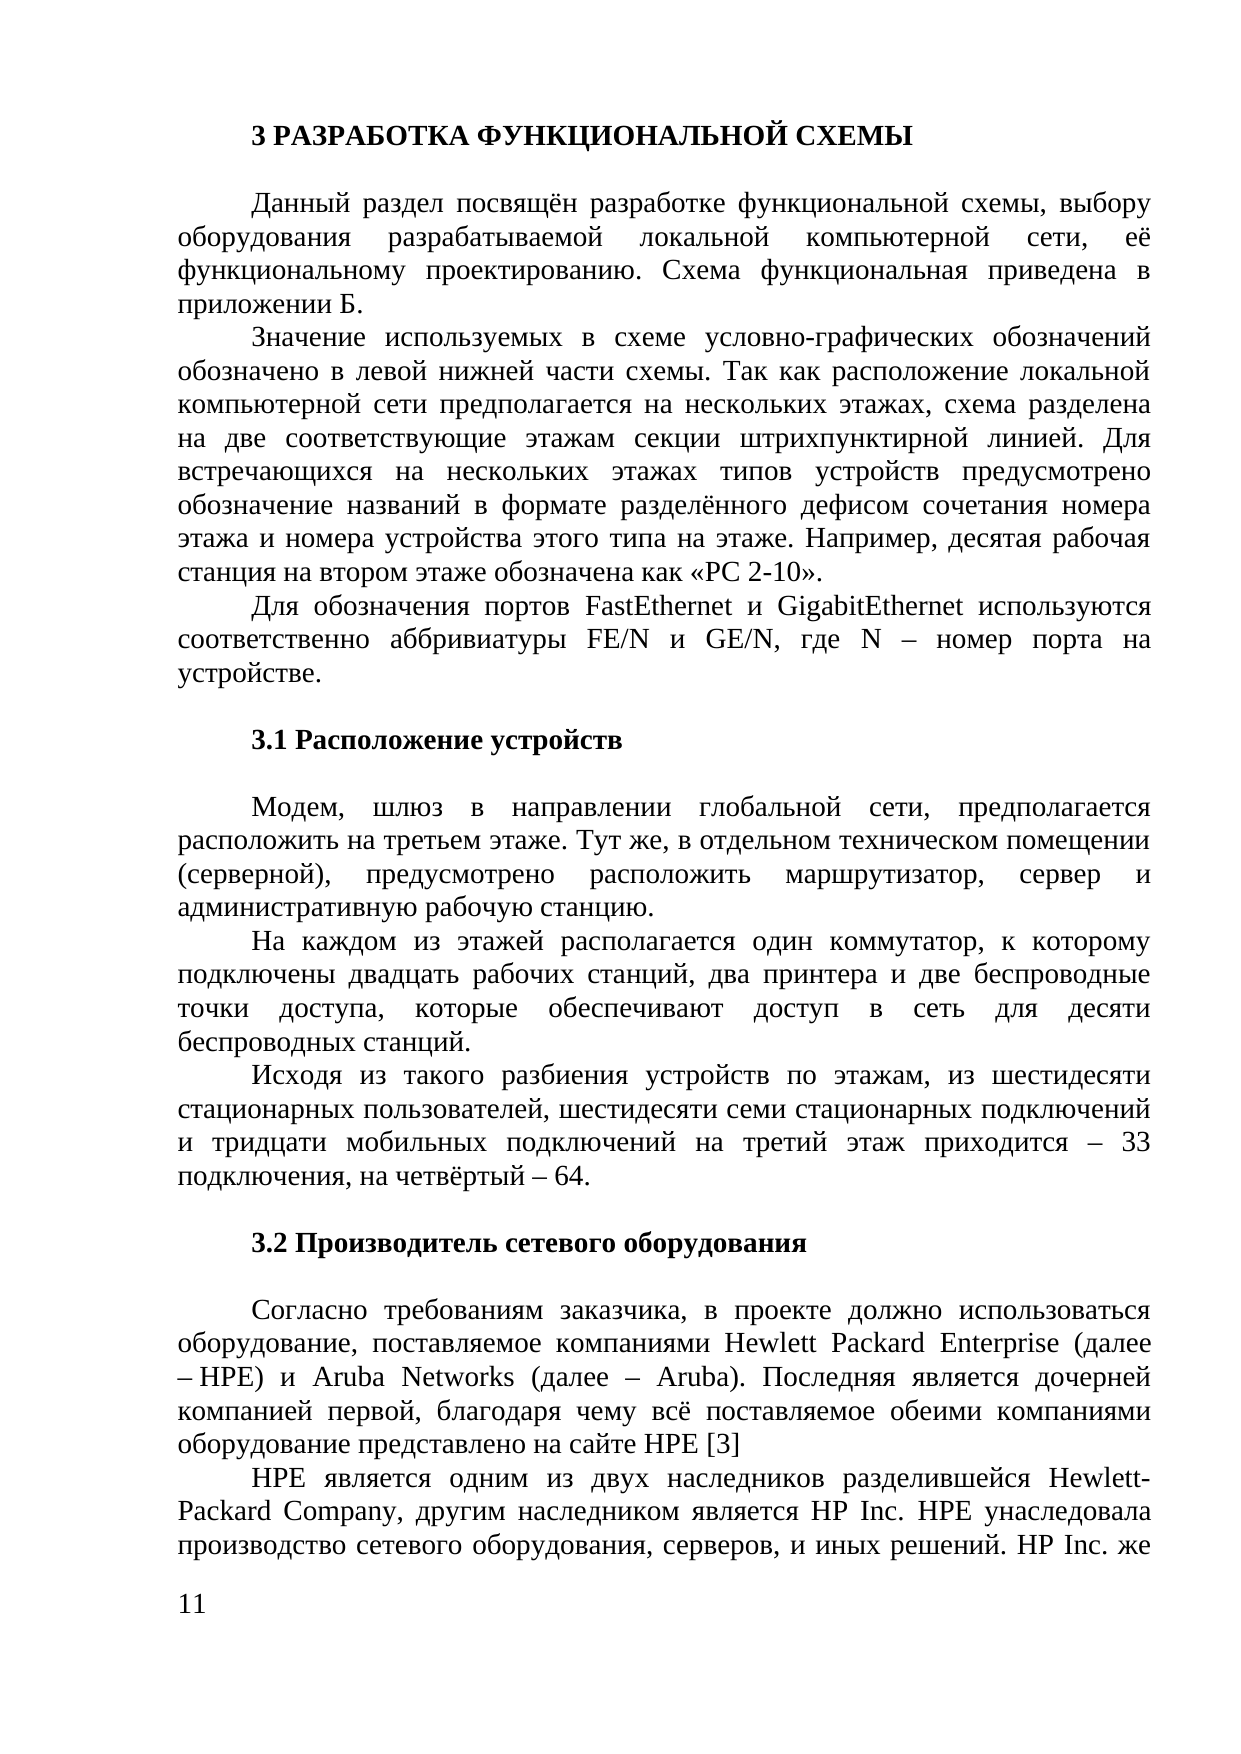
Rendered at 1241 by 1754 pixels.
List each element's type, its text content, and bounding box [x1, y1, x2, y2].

text Значение используемых в схеме условно-графических обозначений обозначено в левой нижней части схемы. Так как расположение локальной компьютерной сети предполагается на нескольких этажах, схема разделена на две соответствующие этажам секции штрихпунктирной линией. Для встречающихся на нескольких этажах типов устройств предусмотрено обозначение названий в формате разделённого дефисом сочетания номера этажа и номера устройства этого типа на этаже. Например, десятая рабочая станция на втором этаже обозначена как «PC 2-10». [177, 319, 1152, 588]
text Исходя из такого разбиения устройств по этажам, из шестидесяти стационарных пользователей, шестидесяти семи стационарных подключений и тридцати мобильных подключений на третий этаж приходится – 33 подключения, на четвёртый – 64. [177, 1057, 1152, 1191]
text Данный раздел посвящён разработке функциональной схемы, выбору оборудования разрабатываемой локальной компьютерной сети, её функциональному проектированию. Схема функциональная приведена в приложении Б. [177, 185, 1152, 319]
text Для обозначения портов FastEthernet и GigabitEthernet используются соответственно аббривиатуры FE/N и GE/N, где N – номер порта на устройстве. [177, 588, 1152, 688]
text Согласно требованиям заказчика, в проекте должно использоваться оборудование, поставляемое компаниями Hewlett Packard Enterprise (далее – HPE) и Aruba Networks (далее – Aruba). Последняя является дочерней компанией первой, благодаря чему всё поставляемое обеими компаниями оборудование представлено на сайте HPE [3] [177, 1292, 1152, 1460]
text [177, 1460, 1152, 1560]
text На каждом из этажей располагается один коммутатор, к которому подключены двадцать рабочих станций, два принтера и две беспроводные точки доступа, которые обеспечивают доступ в сеть для десяти беспроводных станций. [177, 923, 1152, 1057]
text Модем, шлюз в направлении глобальной сети, предполагается расположить на третьем этаже. Тут же, в отдельном техническом помещении (серверной), предусмотрено расположить маршрутизатор, сервер и административную рабочую станцию. [177, 789, 1152, 923]
subtitle 3.1 Расположение устройств [177, 722, 1152, 755]
subtitle 3 РАЗРАБОТКА ФУНКЦИОНАЛЬНОЙ СХЕМЫ [177, 118, 1152, 152]
subtitle 3.2 Производитель сетевого оборудования [177, 1225, 1152, 1258]
